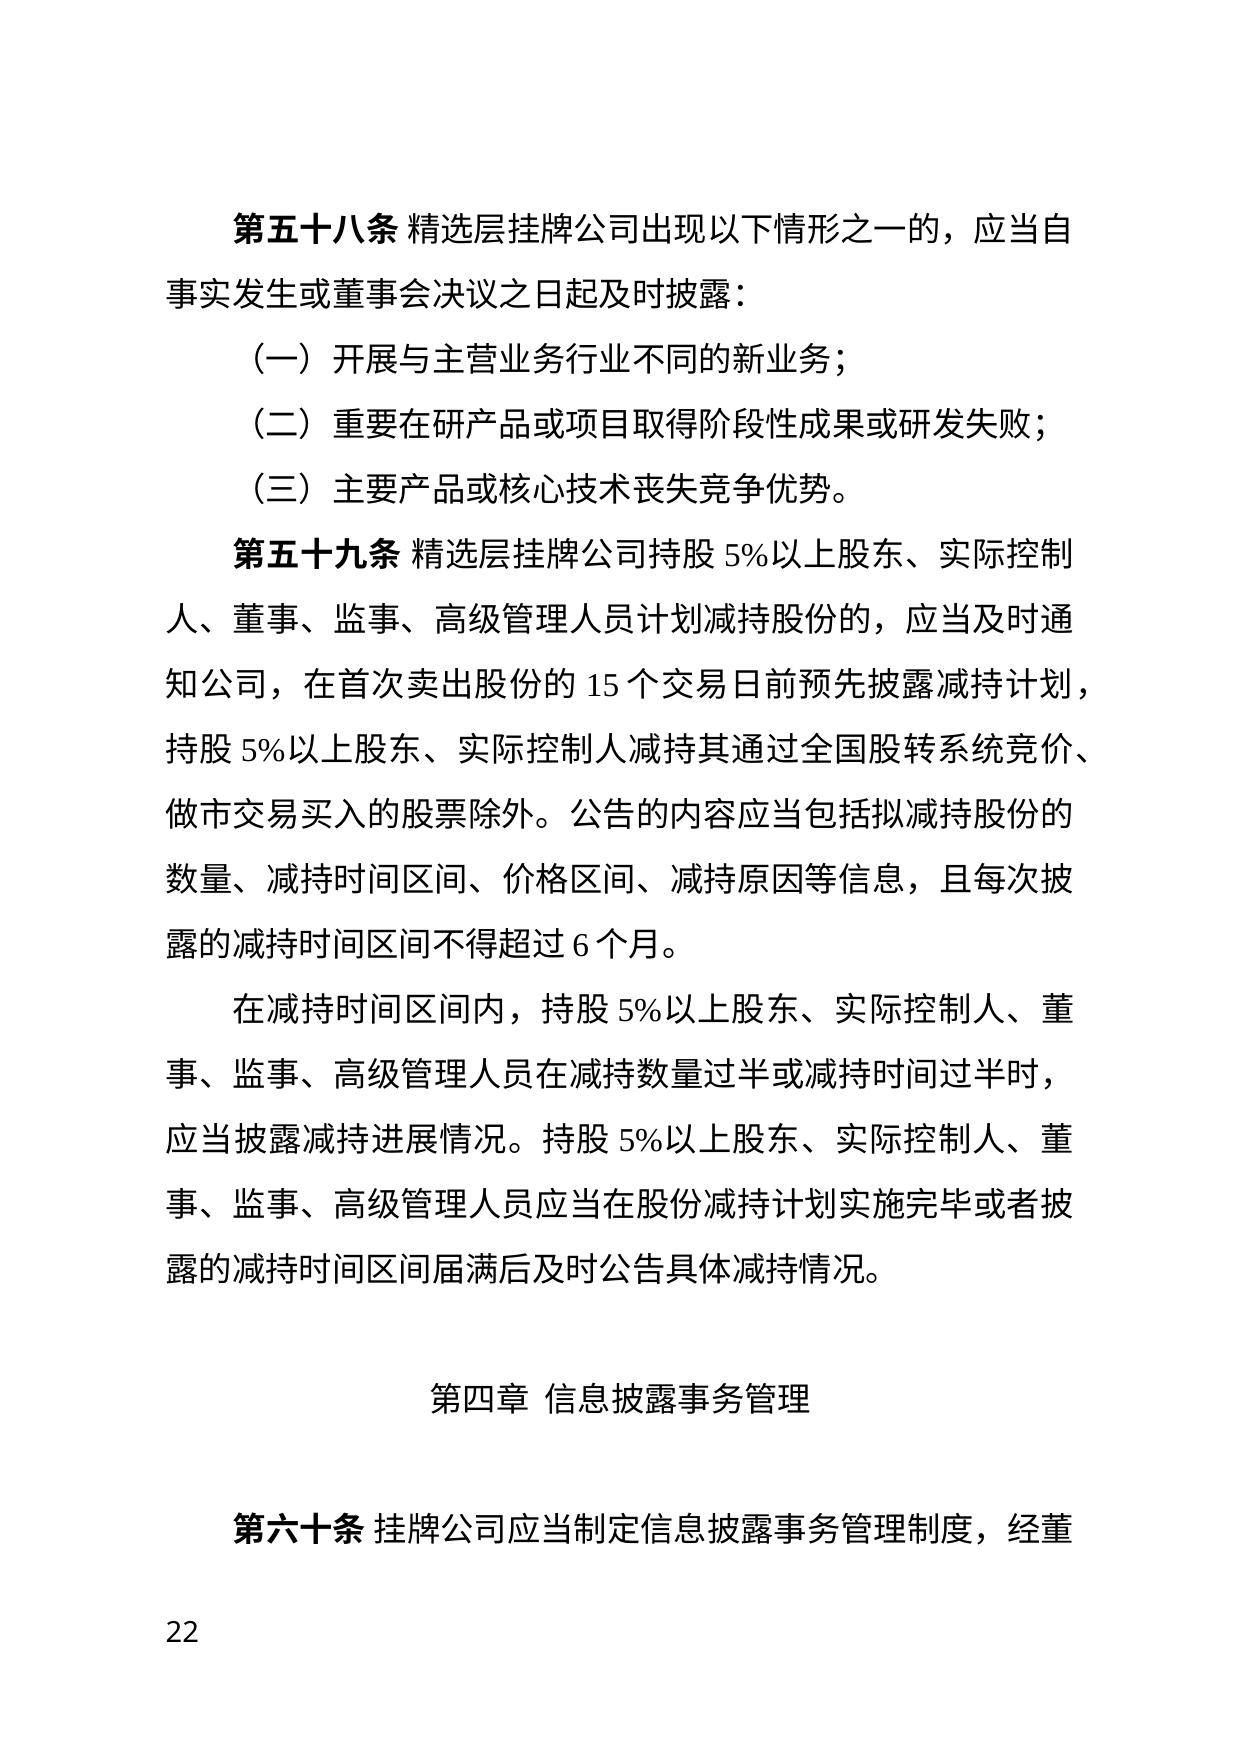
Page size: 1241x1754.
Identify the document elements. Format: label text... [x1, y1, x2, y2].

text （一）开展与主营业务行业不同的新业务； [165, 324, 1075, 389]
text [165, 1494, 1075, 1559]
text （三）主要产品或核心技术丧失竞争优势。 [165, 454, 1075, 519]
text 第五十八条 精选层挂牌公司出现以下情形之一的，应当自事实发生或董事会决议之日起及时披露： [165, 194, 1075, 324]
text 第五十九条 精选层挂牌公司持股5%以上股东、实际控制人、董事、监事、高级管理人员计划减持股份的，应当及时通知公司，在首次卖出股份的15个交易日前预先披露减持计划，持股5%以上股东、实际控制人减持其通过全国股转系统竞价、做市交易买入的股票除外。公告的内容应当包括拟减持股份的数量、减持时间区间、价格区间、减持原因等信息，且每次披露的减持时间区间不得超过6个月。 [165, 519, 1075, 974]
text 第四章 信息披露事务管理 [165, 1364, 1075, 1429]
text （二）重要在研产品或项目取得阶段性成果或研发失败； [165, 389, 1075, 454]
text 在减持时间区间内，持股5%以上股东、实际控制人、董事、监事、高级管理人员在减持数量过半或减持时间过半时，应当披露减持进展情况。持股5%以上股东、实际控制人、董事、监事、高级管理人员应当在股份减持计划实施完毕或者披露的减持时间区间届满后及时公告具体减持情况。 [165, 974, 1075, 1299]
